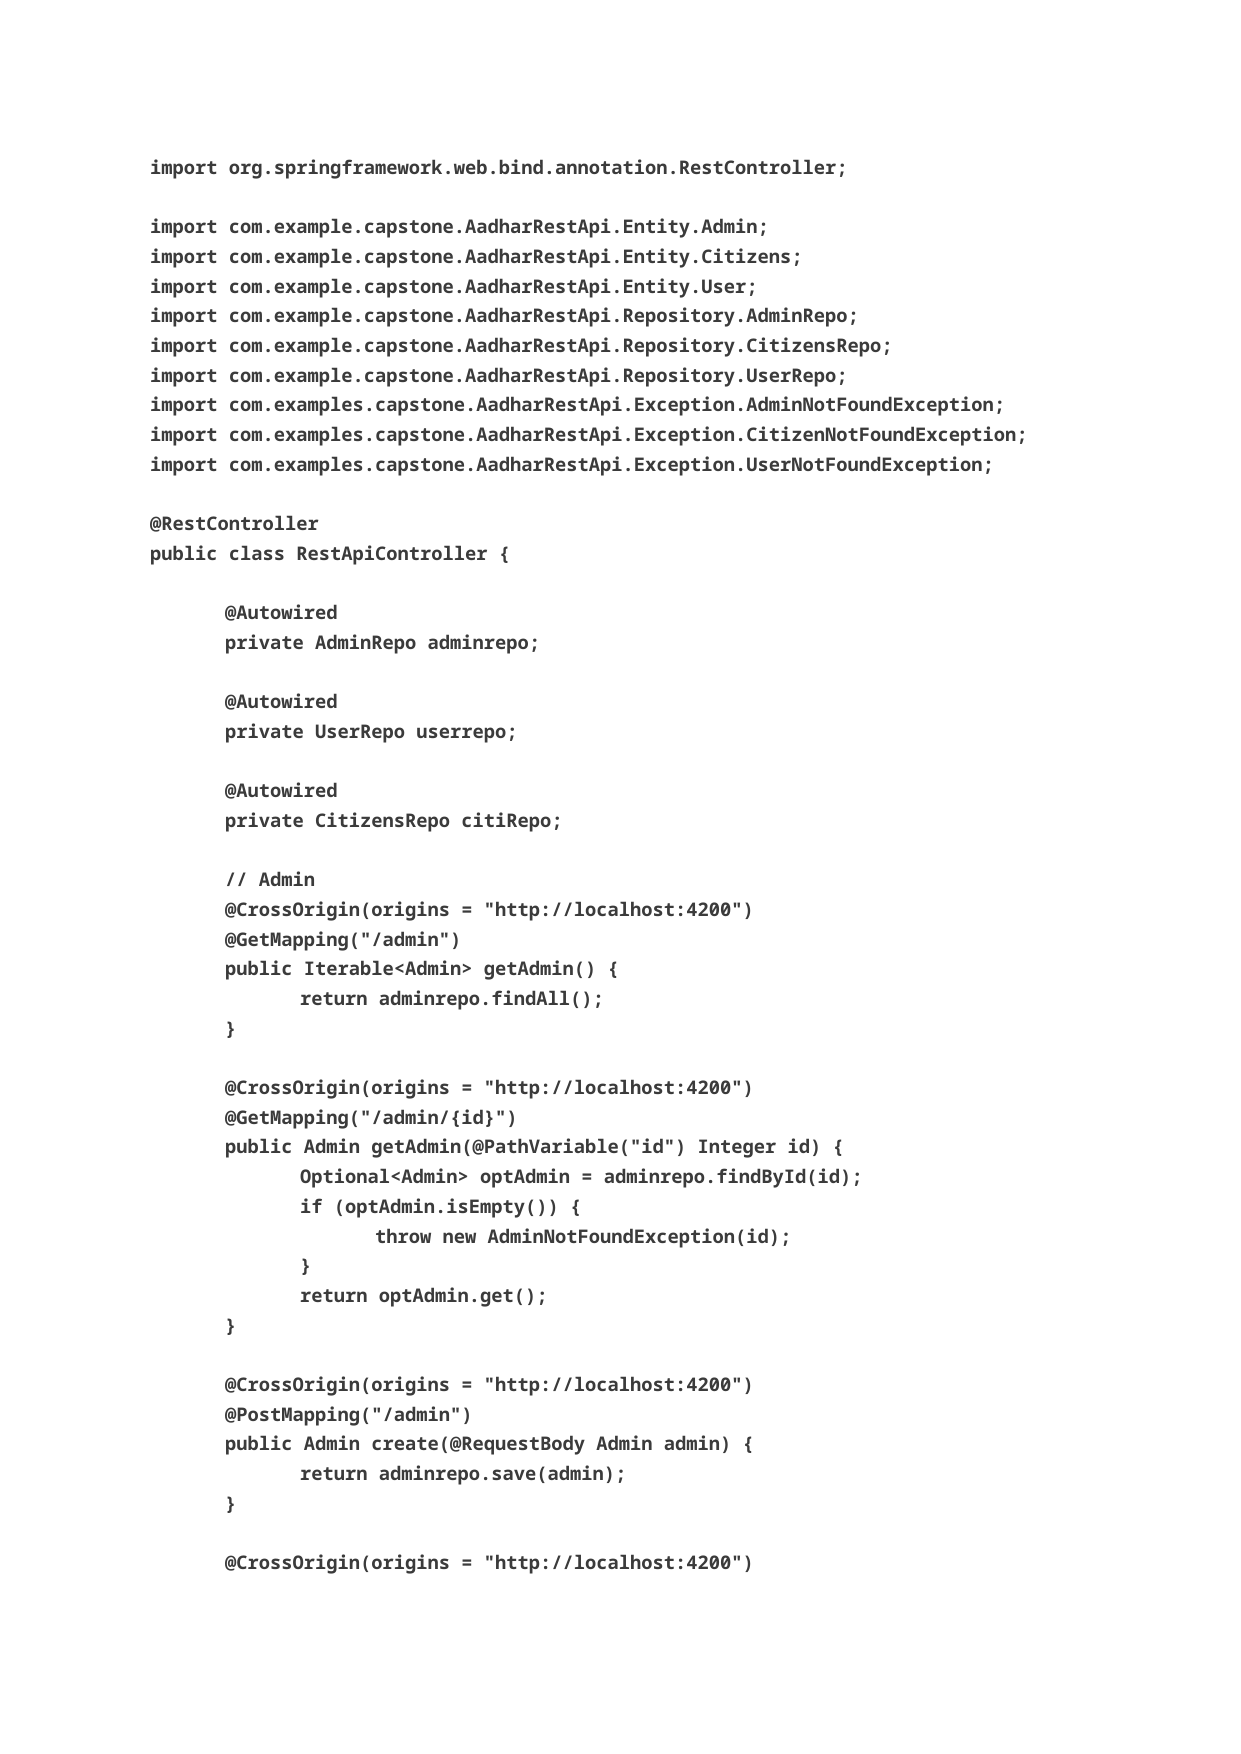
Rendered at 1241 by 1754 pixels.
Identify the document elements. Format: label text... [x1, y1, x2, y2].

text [150, 1367, 1090, 1397]
text @CrossOrigin(origins = "http://localhost:4200") [150, 1070, 1090, 1100]
text @PostMapping("/admin") [150, 1397, 1090, 1427]
text @Autowired [150, 684, 1090, 714]
text } [150, 1308, 1090, 1337]
text @CrossOrigin(origins = "http://localhost:4200") [150, 892, 1090, 922]
text throw new AdminNotFoundException(id); [150, 1219, 1090, 1248]
text import com.example.capstone.AadharRestApi.Entity.User; [150, 269, 1090, 298]
text @GetMapping("/admin") [150, 922, 1090, 952]
text private UserRepo userrepo; [150, 714, 1090, 744]
text Optional<Admin> optAdmin = adminrepo.findById(id); [150, 1159, 1090, 1189]
text return optAdmin.get(); [150, 1278, 1090, 1308]
text public class RestApiController { [150, 536, 1090, 566]
text import com.example.capstone.AadharRestApi.Entity.Citizens; [150, 239, 1090, 269]
text import com.examples.capstone.AadharRestApi.Exception.AdminNotFoundException; [150, 387, 1090, 417]
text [150, 1545, 1090, 1575]
text private CitizensRepo citiRepo; [150, 803, 1090, 833]
text import com.example.capstone.AadharRestApi.Repository.CitizensRepo; [150, 328, 1090, 358]
text @Autowired [150, 595, 1090, 625]
text return adminrepo.save(admin); [150, 1456, 1090, 1486]
text import com.example.capstone.AadharRestApi.Repository.UserRepo; [150, 358, 1090, 387]
text import com.examples.capstone.AadharRestApi.Exception.UserNotFoundException; [150, 447, 1090, 477]
text } [150, 1011, 1090, 1041]
text } [150, 1486, 1090, 1516]
text if (optAdmin.isEmpty()) { [150, 1189, 1090, 1219]
text } [150, 1248, 1090, 1278]
text // Admin [150, 862, 1090, 892]
text @RestController [150, 506, 1090, 536]
text @GetMapping("/admin/{id}") [150, 1100, 1090, 1130]
text import com.example.capstone.AadharRestApi.Repository.AdminRepo; [150, 298, 1090, 328]
text private AdminRepo adminrepo; [150, 625, 1090, 655]
text @Autowired [150, 773, 1090, 803]
text public Admin getAdmin(@PathVariable("id") Integer id) { [150, 1130, 1090, 1159]
text public Admin create(@RequestBody Admin admin) { [150, 1427, 1090, 1456]
text import org.springframework.web.bind.annotation.RestController; [150, 150, 1090, 180]
text public Iterable<Admin> getAdmin() { [150, 952, 1090, 981]
text import com.example.capstone.AadharRestApi.Entity.Admin; [150, 209, 1090, 239]
text import com.examples.capstone.AadharRestApi.Exception.CitizenNotFoundException; [150, 417, 1090, 447]
text return adminrepo.findAll(); [150, 981, 1090, 1011]
